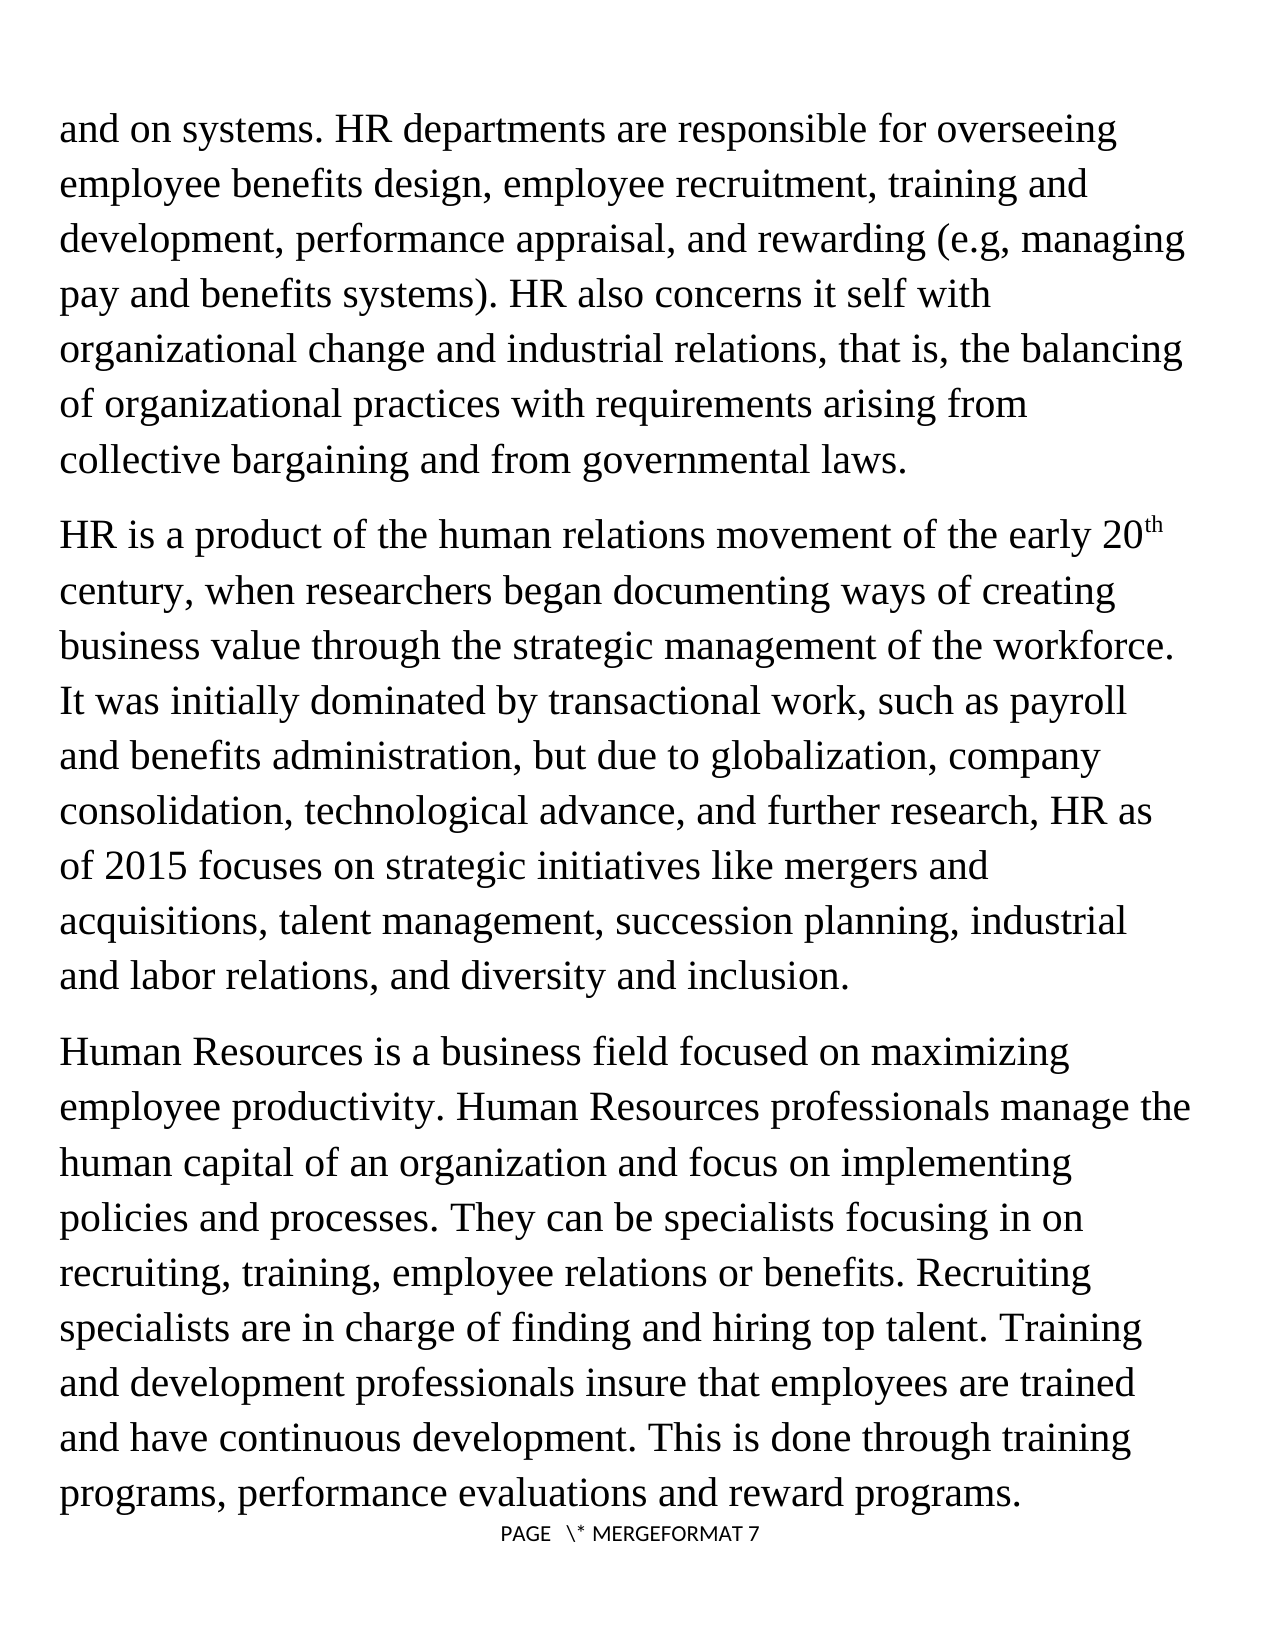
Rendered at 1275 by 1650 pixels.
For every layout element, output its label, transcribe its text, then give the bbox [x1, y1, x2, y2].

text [59, 1027, 1196, 1516]
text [59, 103, 1196, 482]
text HR is a product of the human relations movement of the early 20th century, when researchers began documenting ways of creating business value through the strategic management of the workforce. It was initially dominated by transactional work, such as payroll and benefits administration, but due to globalization, company consolidation, technological advance, and further research, HR as of 2015 focuses on strategic initiatives like mergers and acquisitions, talent management, succession planning, industrial and labor relations, and diversity and inclusion. [59, 510, 1196, 999]
